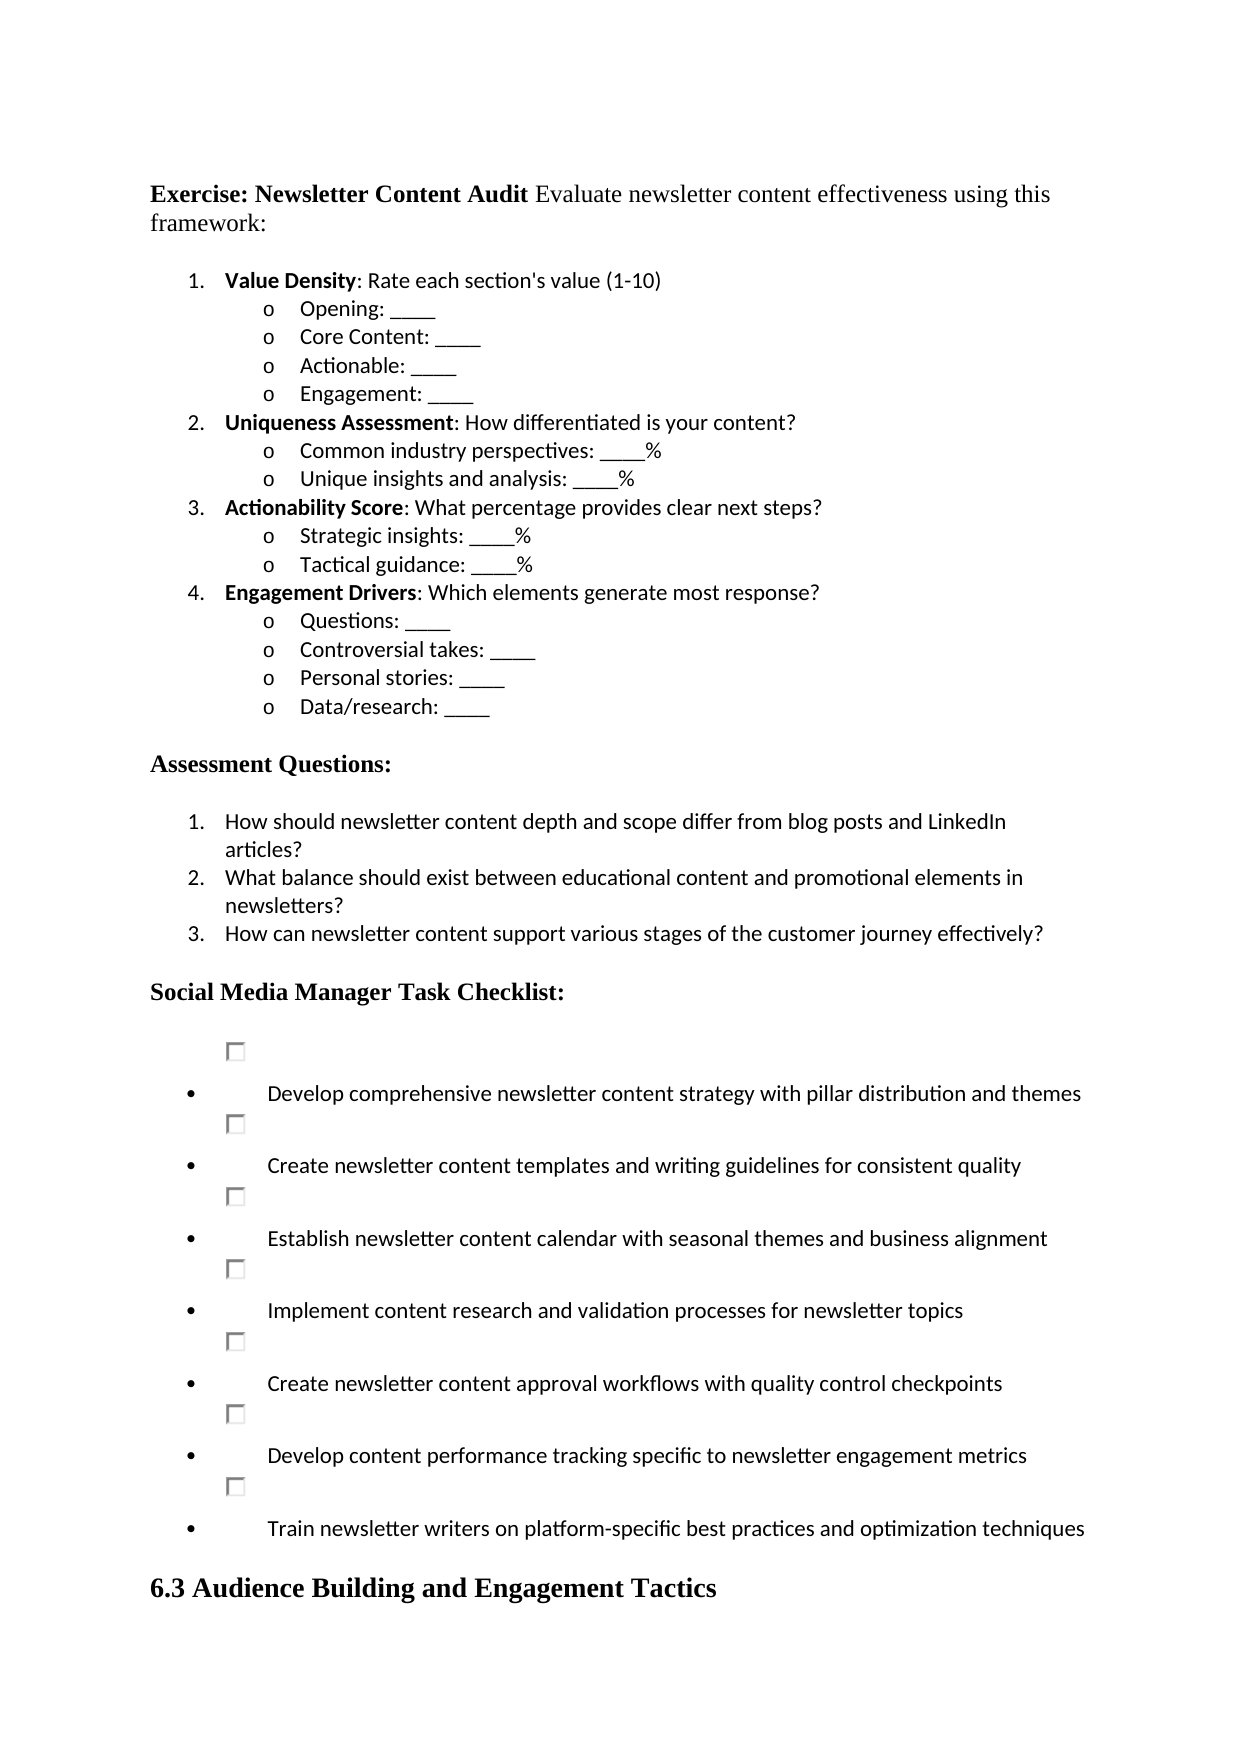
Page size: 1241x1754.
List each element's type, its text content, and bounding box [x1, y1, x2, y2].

list Develop comprehensive newsletter content strategy with pillar distribution and themes [187, 1035, 1090, 1107]
list What balance should exist between educational content and promotional elements in newsletters? [187, 863, 1090, 919]
list Unique insights and analysis: ____% [262, 464, 1090, 493]
list Data/research: ____ [262, 692, 1090, 720]
list Questions: ____ [262, 606, 1090, 635]
list Tactical guidance: ____% [262, 550, 1090, 578]
subtitle 6.3 Audience Building and Engagement Tactics [150, 1571, 1090, 1604]
list Train newsletter writers on platform-specific best practices and optimization techniques [187, 1470, 1090, 1542]
list Engagement: ____ [262, 379, 1090, 408]
list Uniqueness Assessment: How differentiated is your content? [187, 408, 1090, 436]
list Opening: ____ [262, 294, 1090, 322]
list Common industry perspectives: ____% [262, 436, 1090, 464]
list Implement content research and validation processes for newsletter topics [187, 1252, 1090, 1325]
text Assessment Questions: [150, 749, 1090, 778]
list Create newsletter content templates and writing guidelines for consistent quality [187, 1107, 1090, 1180]
list Develop content performance tracking specific to newsletter engagement metrics [187, 1397, 1090, 1470]
list Core Content: ____ [262, 322, 1090, 351]
list Create newsletter content approval workflows with quality control checkpoints [187, 1325, 1090, 1397]
list Strategic insights: ____% [262, 521, 1090, 550]
text Social Media Manager Task Checklist: [150, 977, 1090, 1006]
list How can newsletter content support various stages of the customer journey effectively? [187, 919, 1090, 948]
list Personal stories: ____ [262, 663, 1090, 692]
list How should newsletter content depth and scope differ from blog posts and LinkedIn articles? [187, 807, 1090, 863]
text Exercise: Newsletter Content Audit Evaluate newsletter content effectiveness using this framework: [150, 179, 1090, 237]
list Value Density: Rate each section's value (1-10) [187, 266, 1090, 294]
list Controversial takes: ____ [262, 635, 1090, 663]
list Establish newsletter content calendar with seasonal themes and business alignment [187, 1180, 1090, 1252]
list Engagement Drivers: Which elements generate most response? [187, 578, 1090, 606]
list Actionability Score: What percentage provides clear next steps? [187, 493, 1090, 521]
list Actionable: ____ [262, 351, 1090, 379]
